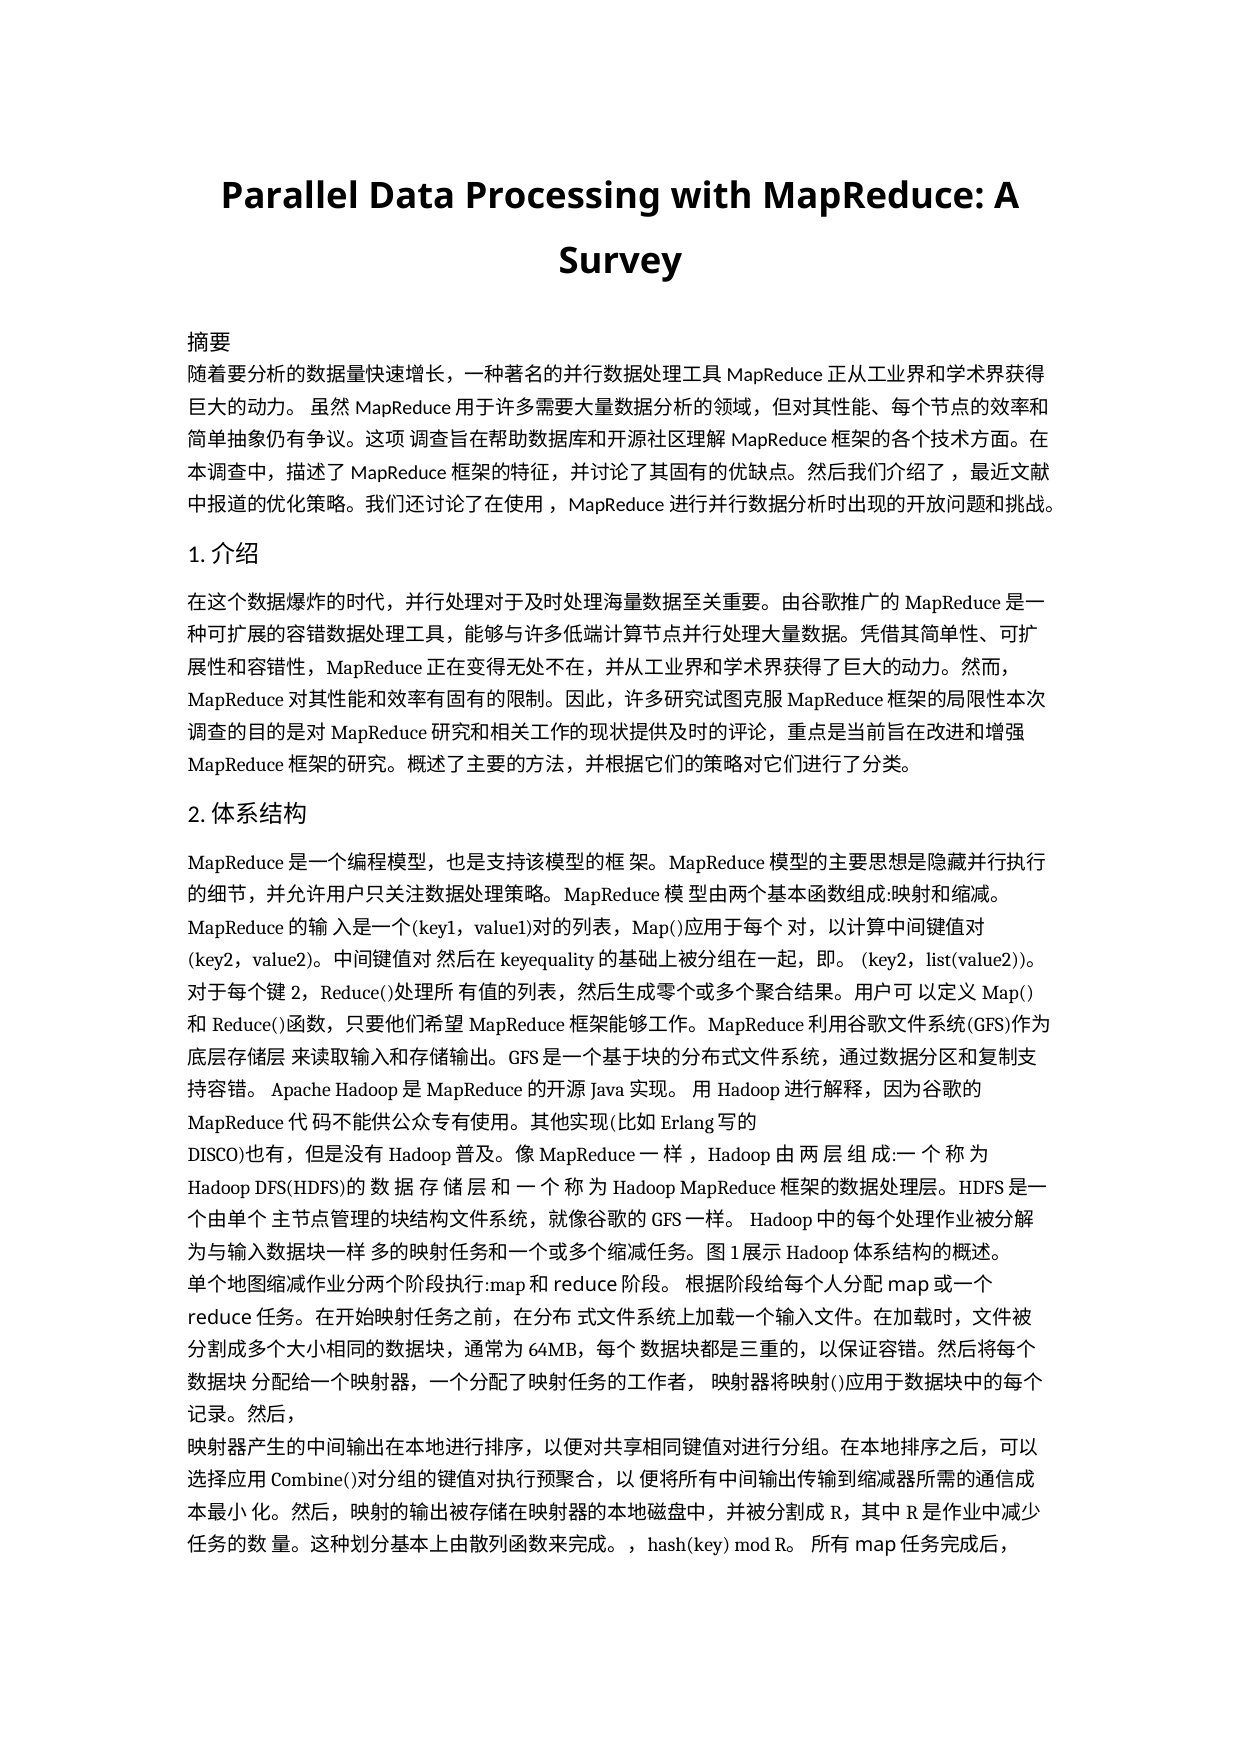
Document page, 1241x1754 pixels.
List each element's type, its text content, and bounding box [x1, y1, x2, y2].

text Parallel Data Processing with MapReduce: A Survey [187, 162, 1053, 292]
text 2. 体系结构 [187, 779, 1053, 844]
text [187, 1462, 1053, 1559]
text 摘要 [187, 324, 1053, 357]
text MapReduce 是一个编程模型，也是支持该模型的框 架。MapReduce 模型的主要思想是隐藏并行执行的细节，并允许用户只关注数据处理策略。MapReduce 模 型由两个基本函数组成:映射和缩减。MapReduce 的输 入是一个(key1，value1)对的列表，Map()应用于每个 对，以计算中间键值对(key2，value2)。中间键值对 然后在 keyequality 的基础上被分组在一起，即。 (key2，list(value2))。对于每个键 2，Reduce()处理所 有值的列表，然后生成零个或多个聚合结果。用户可 以定义 Map()和 Reduce()函数，只要他们希望 MapReduce 框架能够工作。MapReduce 利用谷歌文件系统(GFS)作为底层存储层 来读取输入和存储输出。GFS 是一个基于块的分布式文件系统，通过数据分区和复制支持容错。 Apache Hadoop 是 MapReduce 的开源 Java 实现。 用 Hadoop 进行解释，因为谷歌的 MapReduce 代 码不能供公众专有使用。其他实现(比如Erlang写的 [187, 844, 1053, 1137]
text 单个地图缩减作业分两个阶段执行:map和reduce阶段。 根据阶段给每个人分配 map或一个reduce任务。在开始映射任务之前，在分布 式文件系统上加载一个输入文件。在加载时，文件被 分割成多个大小相同的数据块，通常为 64MB，每个 数据块都是三重的，以保证容错。然后将每个数据块 分配给一个映射器，一个分配了映射任务的工作者， 映射器将映射()应用于数据块中的每个记录。然后， [187, 1267, 1053, 1429]
text 在这个数据爆炸的时代，并行处理对于及时处理海量数据至关重要。由谷歌推广的 MapReduce 是一种可扩展的容错数据处理工具，能够与许多低端计算节点并行处理大量数据。凭借其简单性、可扩展性和容错性，MapReduce 正在变得无处不在，并从工业界和学术界获得了巨大的动力。然而，MapReduce 对其性能和效率有固有的限制。因此，许多研究试图克服MapReduce 框架的局限性本次调查的目的是对 MapReduce 研究和相关工作的现状提供及时的评论，重点是当前旨在改进和增强MapReduce 框架的研究。概述了主要的方法，并根据它们的策略对它们进行了分类。 [187, 584, 1053, 779]
text 映射器产生的中间输出在本地进行排序，以便对共享相同键值对进行分组。在本地排序之后，可以 [187, 1429, 1053, 1462]
text DISCO)也有，但是没有 Hadoop 普及。像 MapReduce 一 样 ，Hadoop 由 两 层 组 成:一 个 称 为 Hadoop DFS(HDFS)的 数 据 存 储 层 和 一 个 称 为 Hadoop MapReduce 框架的数据处理层。HDFS 是一个由单个 主节点管理的块结构文件系统，就像谷歌的 GFS 一样。 Hadoop 中的每个处理作业被分解为与输入数据块一样 多的映射任务和一个或多个缩减任务。图 1 展示Hadoop 体系结构的概述。 [187, 1137, 1053, 1267]
text 1. 介绍 [187, 519, 1053, 584]
text 随着要分析的数据量快速增长，一种著名的并行数据处理工具 MapReduce 正从工业界和学术界获得巨大的动力。 虽然 MapReduce 用于许多需要大量数据分析的领域，但对其性能、每个节点的效率和简单抽象仍有争议。这项 调查旨在帮助数据库和开源社区理解 MapReduce 框架的各个技术方面。在本调查中，描述了 MapReduce 框架的特征，并讨论了其固有的优缺点。然后我们介绍了 ，最近文献中报道的优化策略。我们还讨论了在使用 ，MapReduce 进行并行数据分析时出现的开放问题和挑战。 [187, 357, 1053, 519]
